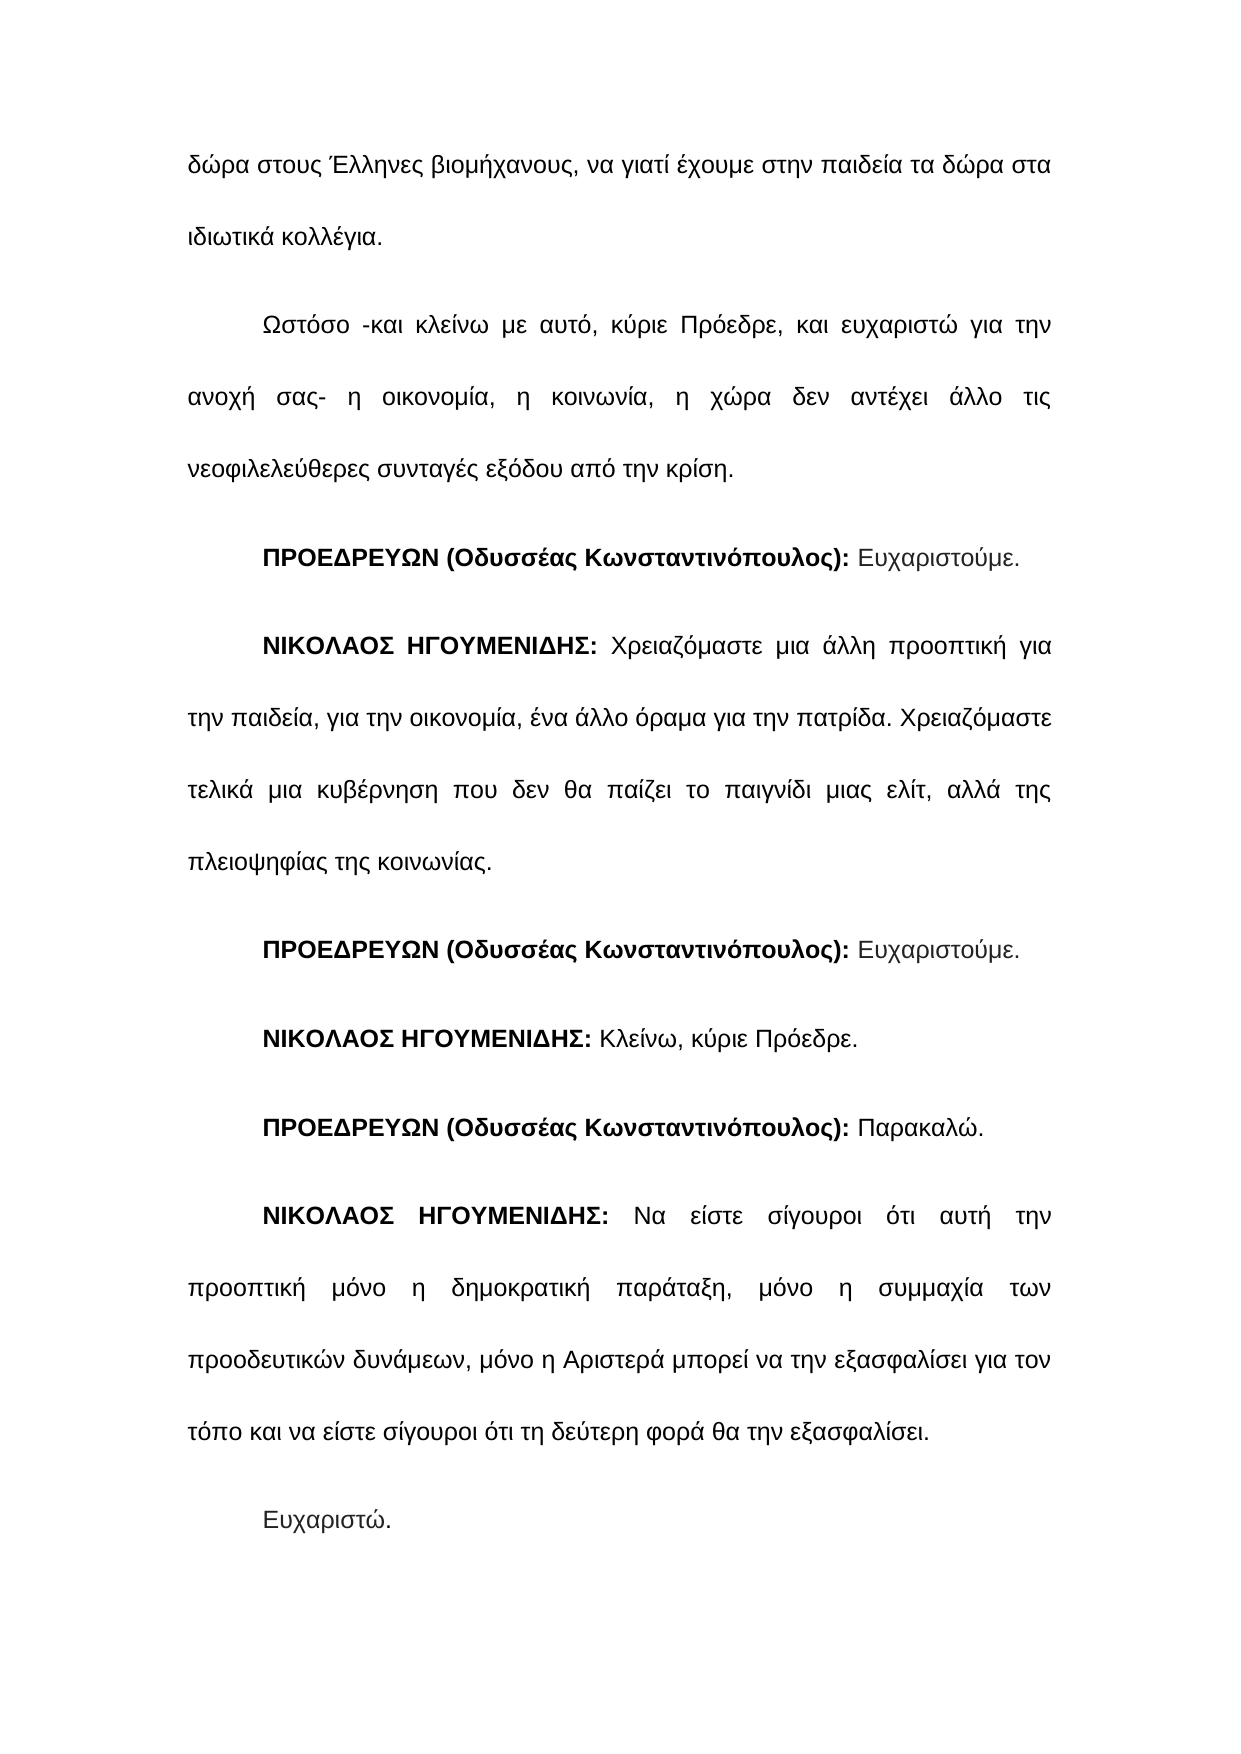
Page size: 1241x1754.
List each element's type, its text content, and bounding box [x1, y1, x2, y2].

text ΝΙΚΟΛΑΟΣ ΗΓΟΥΜΕΝΙΔΗΣ: Χρειαζόμαστε μια άλλη προοπτική για την παιδεία, για την οικονομία, ένα άλλο όραμα για την πατρίδα. Χρειαζόμαστε τελικά μια κυβέρνηση που δεν θα παίζει το παιγνίδι μιας ελίτ, αλλά της πλειοψηφίας της κοινωνίας. [187, 631, 1053, 876]
text ΠΡΟΕΔΡΕΥΩΝ (Οδυσσέας Κωνσταντινόπουλος): Ευχαριστούμε. [187, 543, 1053, 571]
text Ωστόσο -και κλείνω με αυτό, κύριε Πρόεδρε, και ευχαριστώ για την ανοχή σας- η οικονομία, η κοινωνία, η χώρα δεν αντέχει άλλο τις νεοφιλελεύθερες συνταγές εξόδου από την κρίση. [187, 310, 1053, 483]
text Ευχαριστώ. [187, 1505, 1053, 1534]
text ΠΡΟΕΔΡΕΥΩΝ (Οδυσσέας Κωνσταντινόπουλος): Παρακαλώ. [187, 1112, 1053, 1141]
text ΝΙΚΟΛΑΟΣ ΗΓΟΥΜΕΝΙΔΗΣ: Να είστε σίγουροι ότι αυτή την προοπτική μόνο η δημοκρατική παράταξη, μόνο η συμμαχία των προοδευτικών δυνάμεων, μόνο η Αριστερά μπορεί να την εξασφαλίσει για τον τόπο και να είστε σίγουροι ότι τη δεύτερη φορά θα την εξασφαλίσει. [187, 1201, 1053, 1445]
text ΠΡΟΕΔΡΕΥΩΝ (Οδυσσέας Κωνσταντινόπουλος): Ευχαριστούμε. [187, 935, 1053, 964]
text ΝΙΚΟΛΑΟΣ ΗΓΟΥΜΕΝΙΔΗΣ: Κλείνω, κύριε Πρόεδρε. [187, 1024, 1053, 1053]
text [187, 150, 1053, 251]
